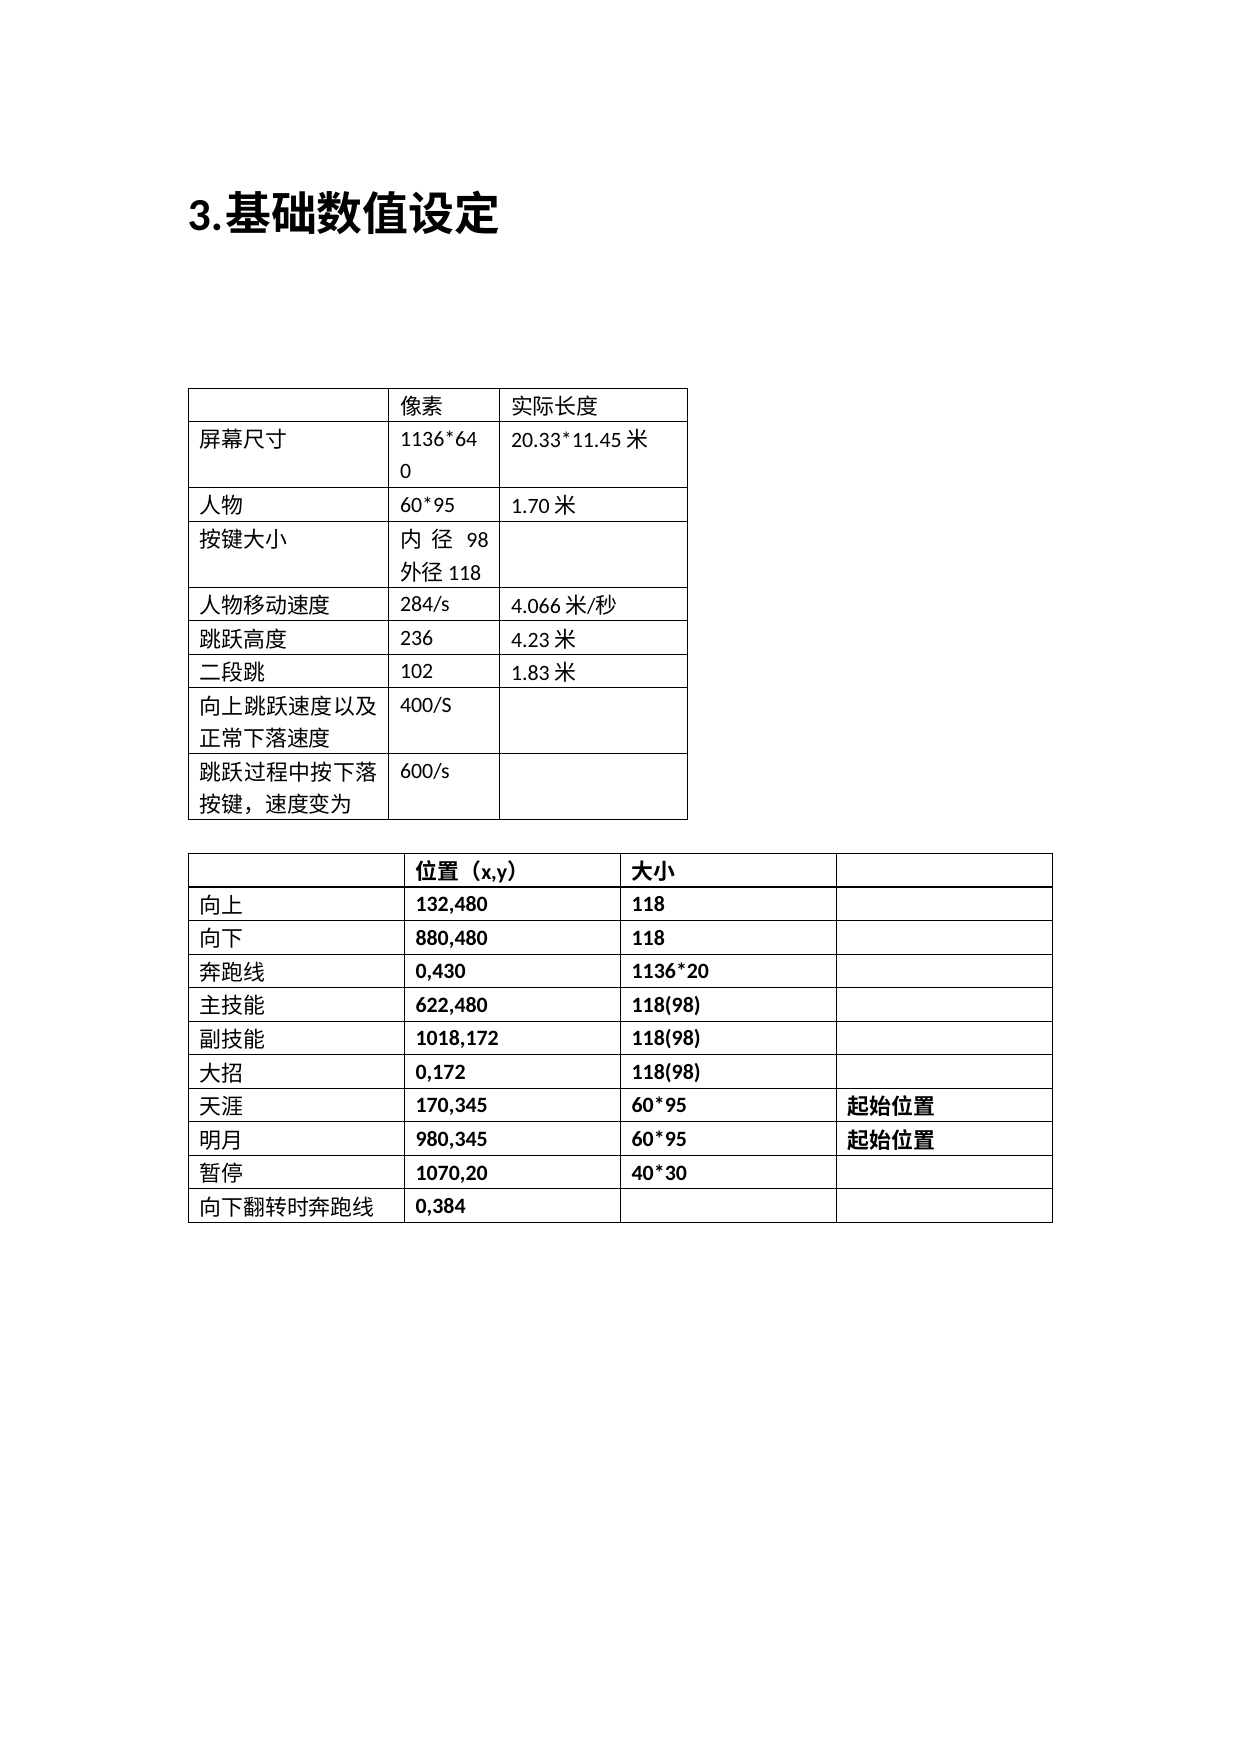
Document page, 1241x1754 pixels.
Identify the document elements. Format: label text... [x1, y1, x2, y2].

table_cell [500, 688, 687, 753]
table_cell 880,480 [405, 921, 620, 953]
table_cell 0,384 [405, 1189, 620, 1222]
table_cell 170,345 [405, 1089, 620, 1121]
table_header 位置（x,y） [405, 854, 620, 886]
table_cell 跳跃高度 [189, 621, 388, 654]
table_cell 向下 [189, 921, 404, 953]
table_cell 按键大小 [189, 522, 388, 587]
table_cell 1070,20 [405, 1156, 620, 1188]
table_cell 118(98) [621, 988, 836, 1021]
table_cell 284/s [389, 588, 499, 620]
table_cell [837, 1156, 1052, 1188]
table_cell 天涯 [189, 1089, 404, 1121]
table_cell 118 [621, 921, 836, 953]
table_cell 人物 [189, 488, 388, 521]
table_cell 20.33*11.45米 [500, 422, 687, 487]
table_cell 600/s [389, 754, 499, 819]
table_cell [621, 1189, 836, 1222]
table_cell [837, 1022, 1052, 1054]
table_cell 236 [389, 621, 499, 654]
table_cell [837, 1189, 1052, 1222]
table_cell [837, 921, 1052, 953]
table_cell 622,480 [405, 988, 620, 1021]
table_cell 向下翻转时奔跑线 [189, 1189, 404, 1222]
table_cell [837, 888, 1052, 920]
table_header [837, 854, 1052, 886]
table_cell 1.70米 [500, 488, 687, 521]
table_cell 副技能 [189, 1022, 404, 1054]
table_cell 118(98) [621, 1022, 836, 1054]
table_cell 132,480 [405, 888, 620, 920]
table_cell 1136*20 [621, 955, 836, 987]
table_cell 0,430 [405, 955, 620, 987]
table_header [189, 854, 404, 886]
table_cell 102 [389, 655, 499, 687]
table_cell 60*95 [389, 488, 499, 521]
table_cell 大招 [189, 1055, 404, 1088]
table_cell 跳跃过程中按下落按键，速度变为 [189, 754, 388, 819]
table_cell 奔跑线 [189, 955, 404, 987]
table_cell 向上跳跃速度以及正常下落速度 [189, 688, 388, 753]
table_header 实际长度 [500, 389, 687, 421]
table_cell 人物移动速度 [189, 588, 388, 620]
table_cell 起始位置 [837, 1122, 1052, 1155]
table_cell 0,172 [405, 1055, 620, 1088]
table_cell 1.83米 [500, 655, 687, 687]
table_cell 60*95 [621, 1089, 836, 1121]
table_cell 4.066米/秒 [500, 588, 687, 620]
table_cell 向上 [189, 888, 404, 920]
table_header 大小 [621, 854, 836, 886]
table_cell 4.23米 [500, 621, 687, 654]
table_cell 400/S [389, 688, 499, 753]
table_cell 暂停 [189, 1156, 404, 1188]
table_cell 二段跳 [189, 655, 388, 687]
table_cell 118(98) [621, 1055, 836, 1088]
table_cell 118 [621, 888, 836, 920]
table_cell 980,345 [405, 1122, 620, 1155]
table_cell 40*30 [621, 1156, 836, 1188]
table_cell 1136*640 [389, 422, 499, 487]
table_cell [500, 522, 687, 587]
table_cell [837, 1055, 1052, 1088]
table_header 像素 [389, 389, 499, 421]
table_cell 起始位置 [837, 1089, 1052, 1121]
table_cell 内径98外径118 [389, 522, 499, 587]
table_cell 60*95 [621, 1122, 836, 1155]
table_cell 屏幕尺寸 [189, 422, 388, 487]
table_cell [837, 988, 1052, 1021]
table_cell [500, 754, 687, 819]
table_cell 主技能 [189, 988, 404, 1021]
table_cell 1018,172 [405, 1022, 620, 1054]
table_header [189, 389, 388, 421]
subtitle 基础数值设定 [187, 162, 1053, 259]
table_cell 明月 [189, 1122, 404, 1155]
table_cell [837, 955, 1052, 987]
